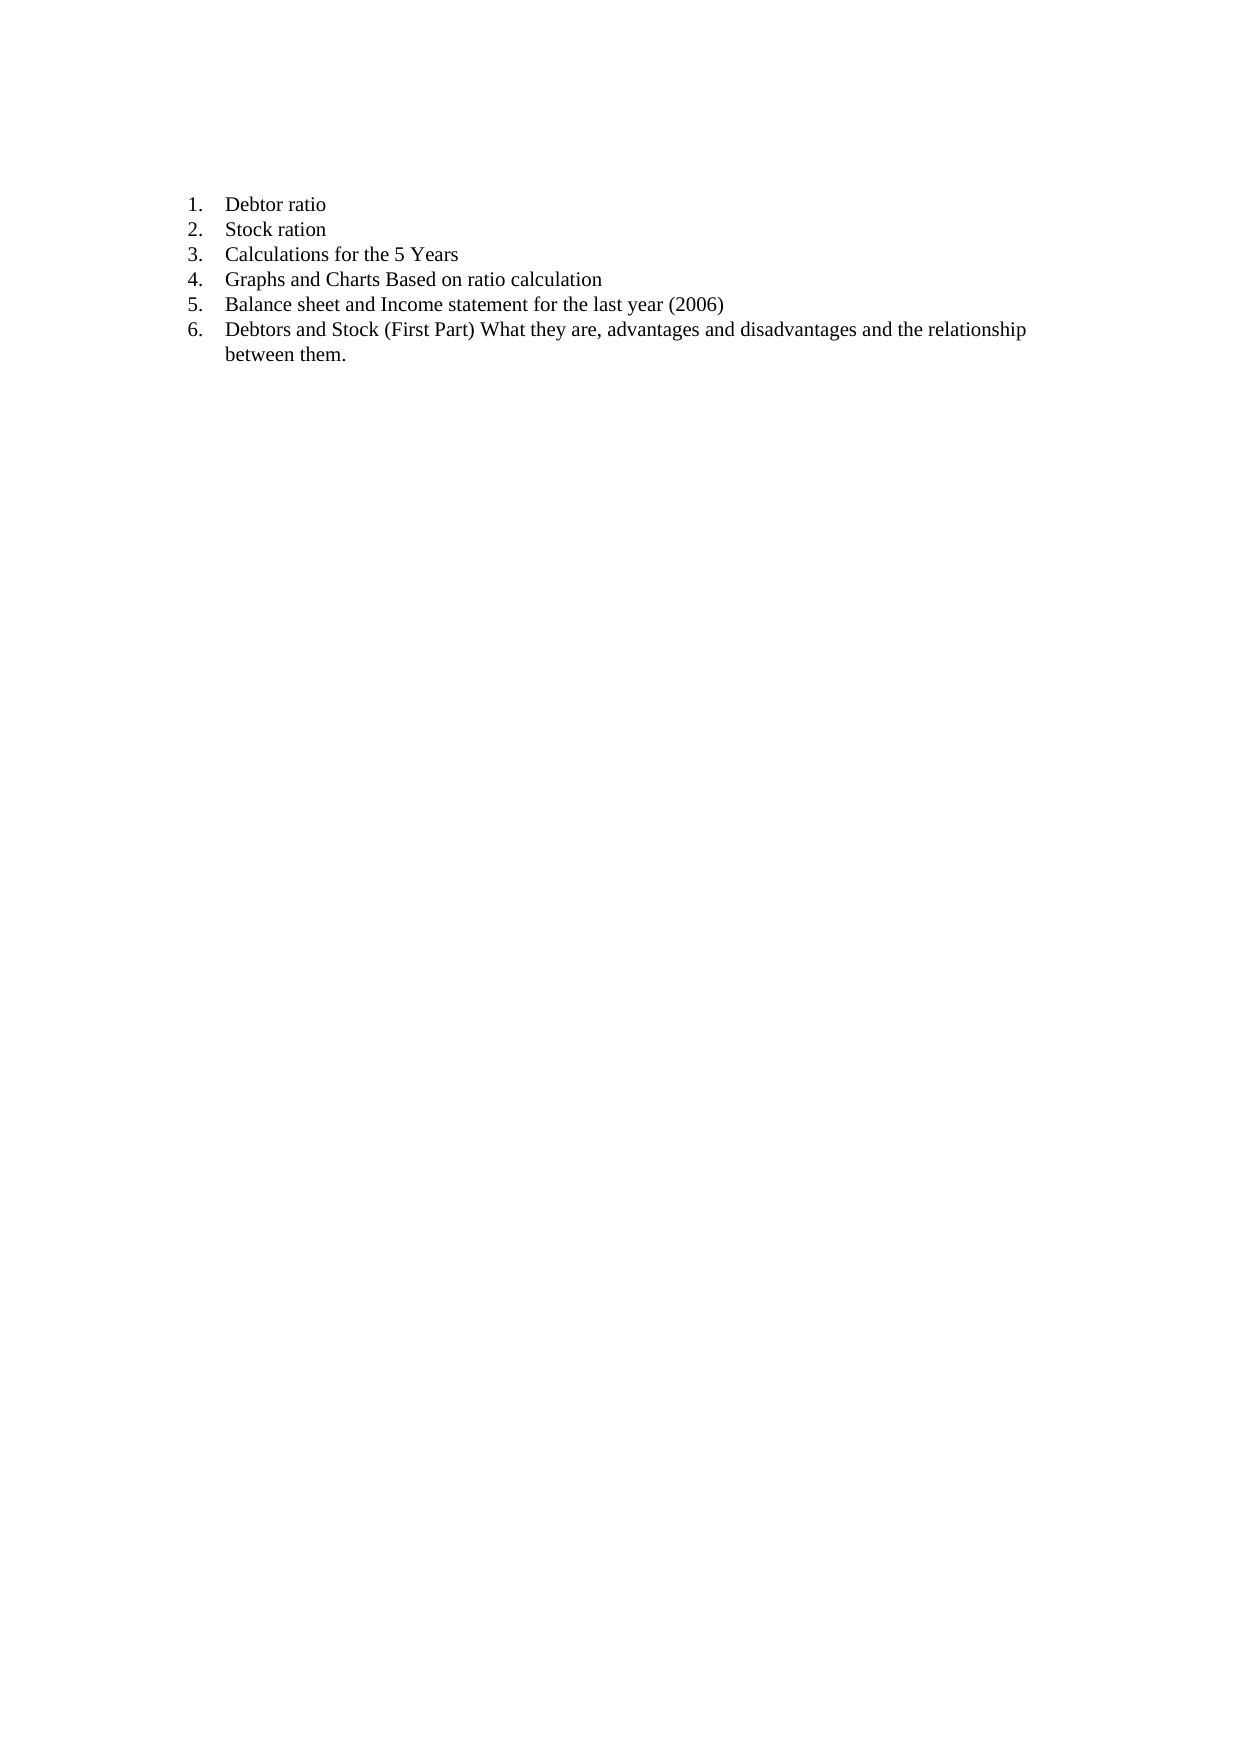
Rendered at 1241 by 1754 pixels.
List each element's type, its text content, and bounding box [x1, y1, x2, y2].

list Calculations for the 5 Years [187, 242, 1090, 267]
list Debtor ratio [187, 192, 1090, 217]
list Debtors and Stock (First Part) What they are, advantages and disadvantages and the relationship between them. [187, 317, 1090, 367]
list Balance sheet and Income statement for the last year (2006) [187, 292, 1090, 317]
list Graphs and Charts Based on ratio calculation [187, 267, 1090, 292]
list Stock ration [187, 217, 1090, 242]
